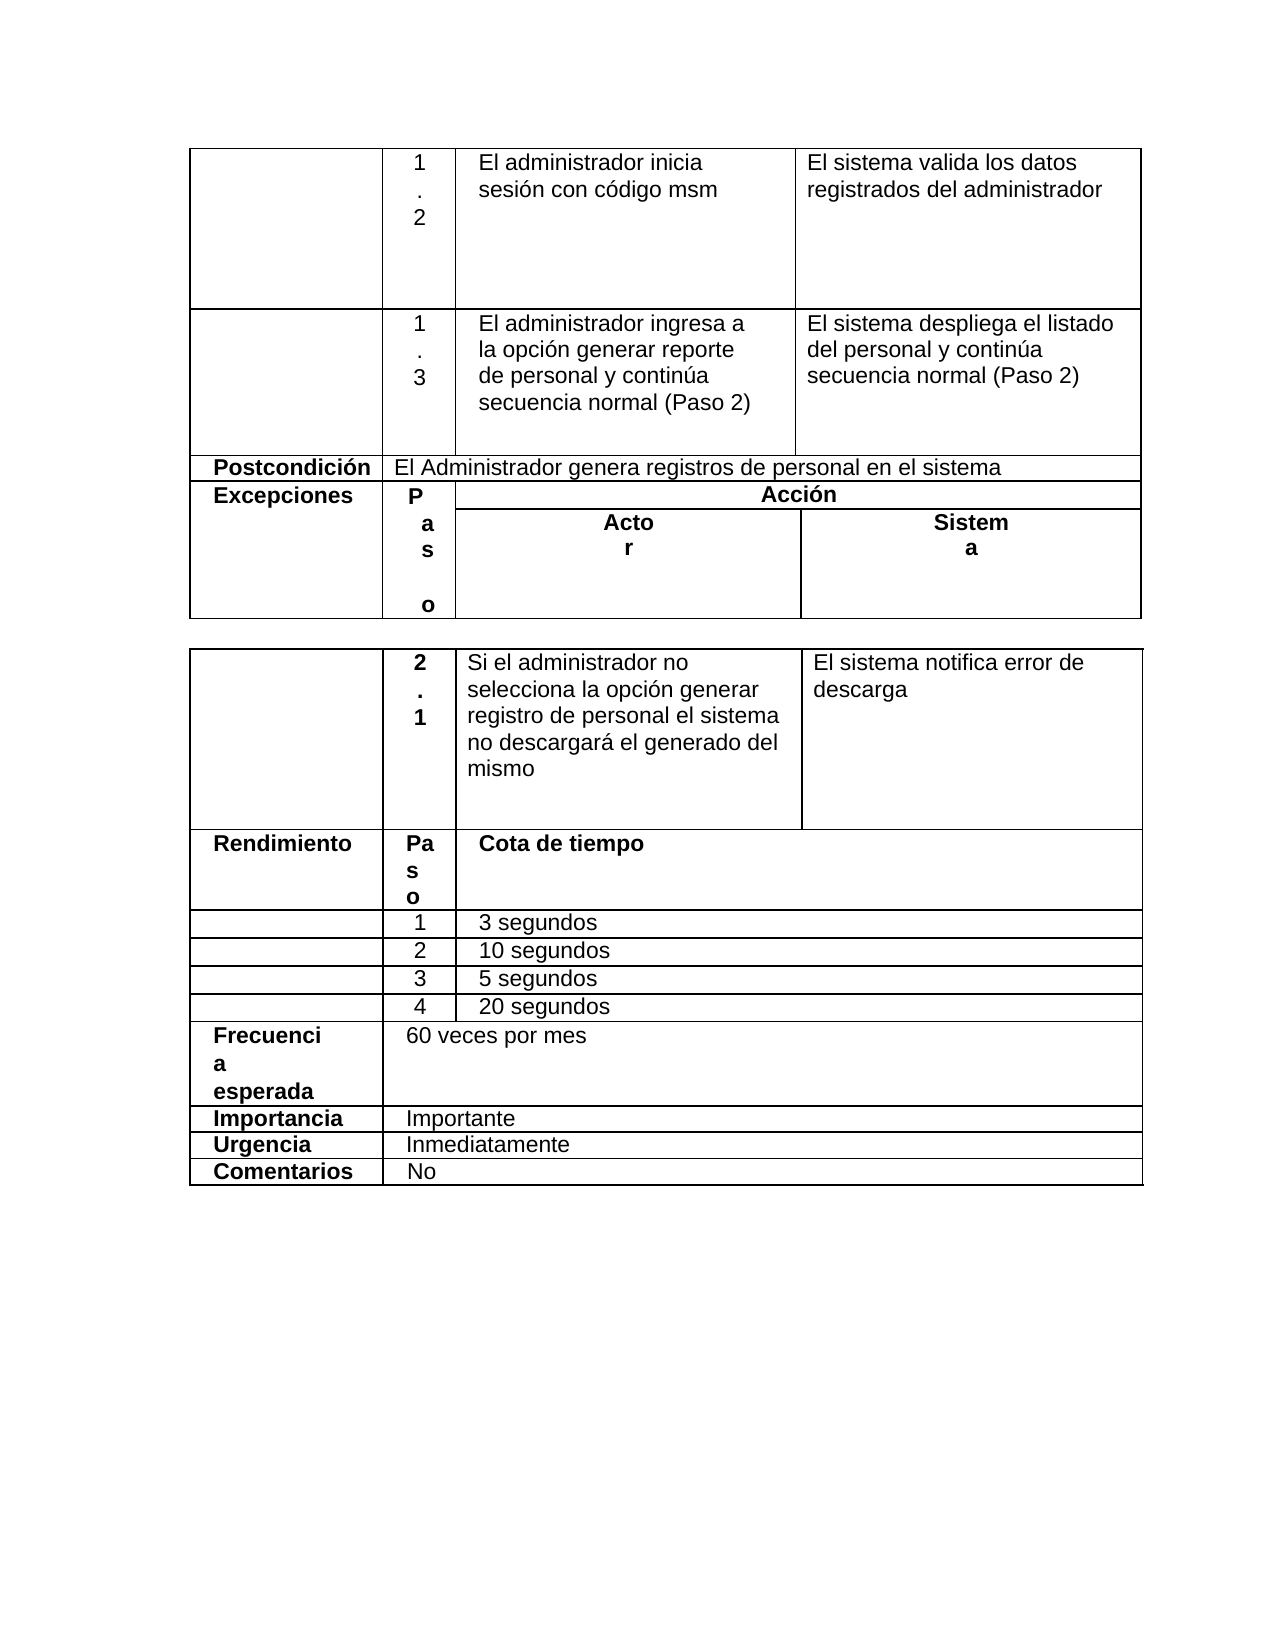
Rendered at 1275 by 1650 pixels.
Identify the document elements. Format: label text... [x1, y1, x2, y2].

table_cell 1 [384, 911, 455, 937]
table_cell [191, 149, 382, 308]
table_cell Actor [456, 510, 800, 617]
table_cell 3 [384, 967, 455, 993]
table_cell [191, 310, 382, 454]
table_cell 5 segundos [457, 967, 1142, 993]
table_cell 20 segundos [457, 995, 1142, 1021]
table_cell 1.3 [383, 310, 455, 454]
table_cell Excepciones [191, 482, 382, 617]
table_cell [191, 995, 382, 1021]
table_cell Rendimiento [191, 830, 382, 909]
table_cell 2 [384, 939, 455, 965]
table_cell No [384, 1159, 1142, 1184]
table_cell Acción [456, 482, 1140, 508]
table_cell Urgencia [191, 1133, 382, 1158]
table_cell El sistema despliega el listado del personal y continúa secuencia normal (Paso 2) [796, 310, 1140, 454]
table_cell El sistema valida los datos registrados del administrador [796, 149, 1140, 308]
table_cell Cota de tiempo [457, 830, 1142, 909]
table_cell El administrador inicia sesión con código msm [456, 149, 795, 308]
table_cell El Administrador genera registros de personal en el sistema [383, 456, 1140, 480]
table_header Si el administrador no selecciona la opción generar registro de personal el sistema no descargará el generado del mismo [457, 650, 801, 829]
table_cell Importancia [191, 1107, 382, 1131]
table_cell 4 [384, 995, 455, 1021]
table_cell El administrador ingresa a la opción generar reporte de personal y continúa secuencia normal (Paso 2) [456, 310, 795, 454]
table_cell 1.2 [383, 149, 455, 308]
table_cell 3 segundos [457, 911, 1142, 937]
table_cell Inmediatamente [384, 1133, 1142, 1158]
table_cell [191, 967, 382, 993]
table_cell [191, 939, 382, 965]
table_cell 10 segundos [457, 939, 1142, 965]
table_header 2.1 [384, 650, 455, 829]
table_cell Importante [384, 1107, 1142, 1131]
table_cell Sistema [802, 510, 1140, 617]
table_cell Pas o [384, 830, 455, 909]
table_cell Pas o [383, 482, 455, 617]
table_cell Postcondición [191, 456, 382, 480]
table_cell Frecuencia esperada [191, 1022, 382, 1105]
table_cell Comentarios [191, 1159, 382, 1184]
table_header El sistema notifica error de descarga [803, 650, 1142, 829]
table_header [191, 650, 382, 829]
table_cell 60 veces por mes [384, 1022, 1142, 1105]
table_cell [191, 911, 382, 937]
